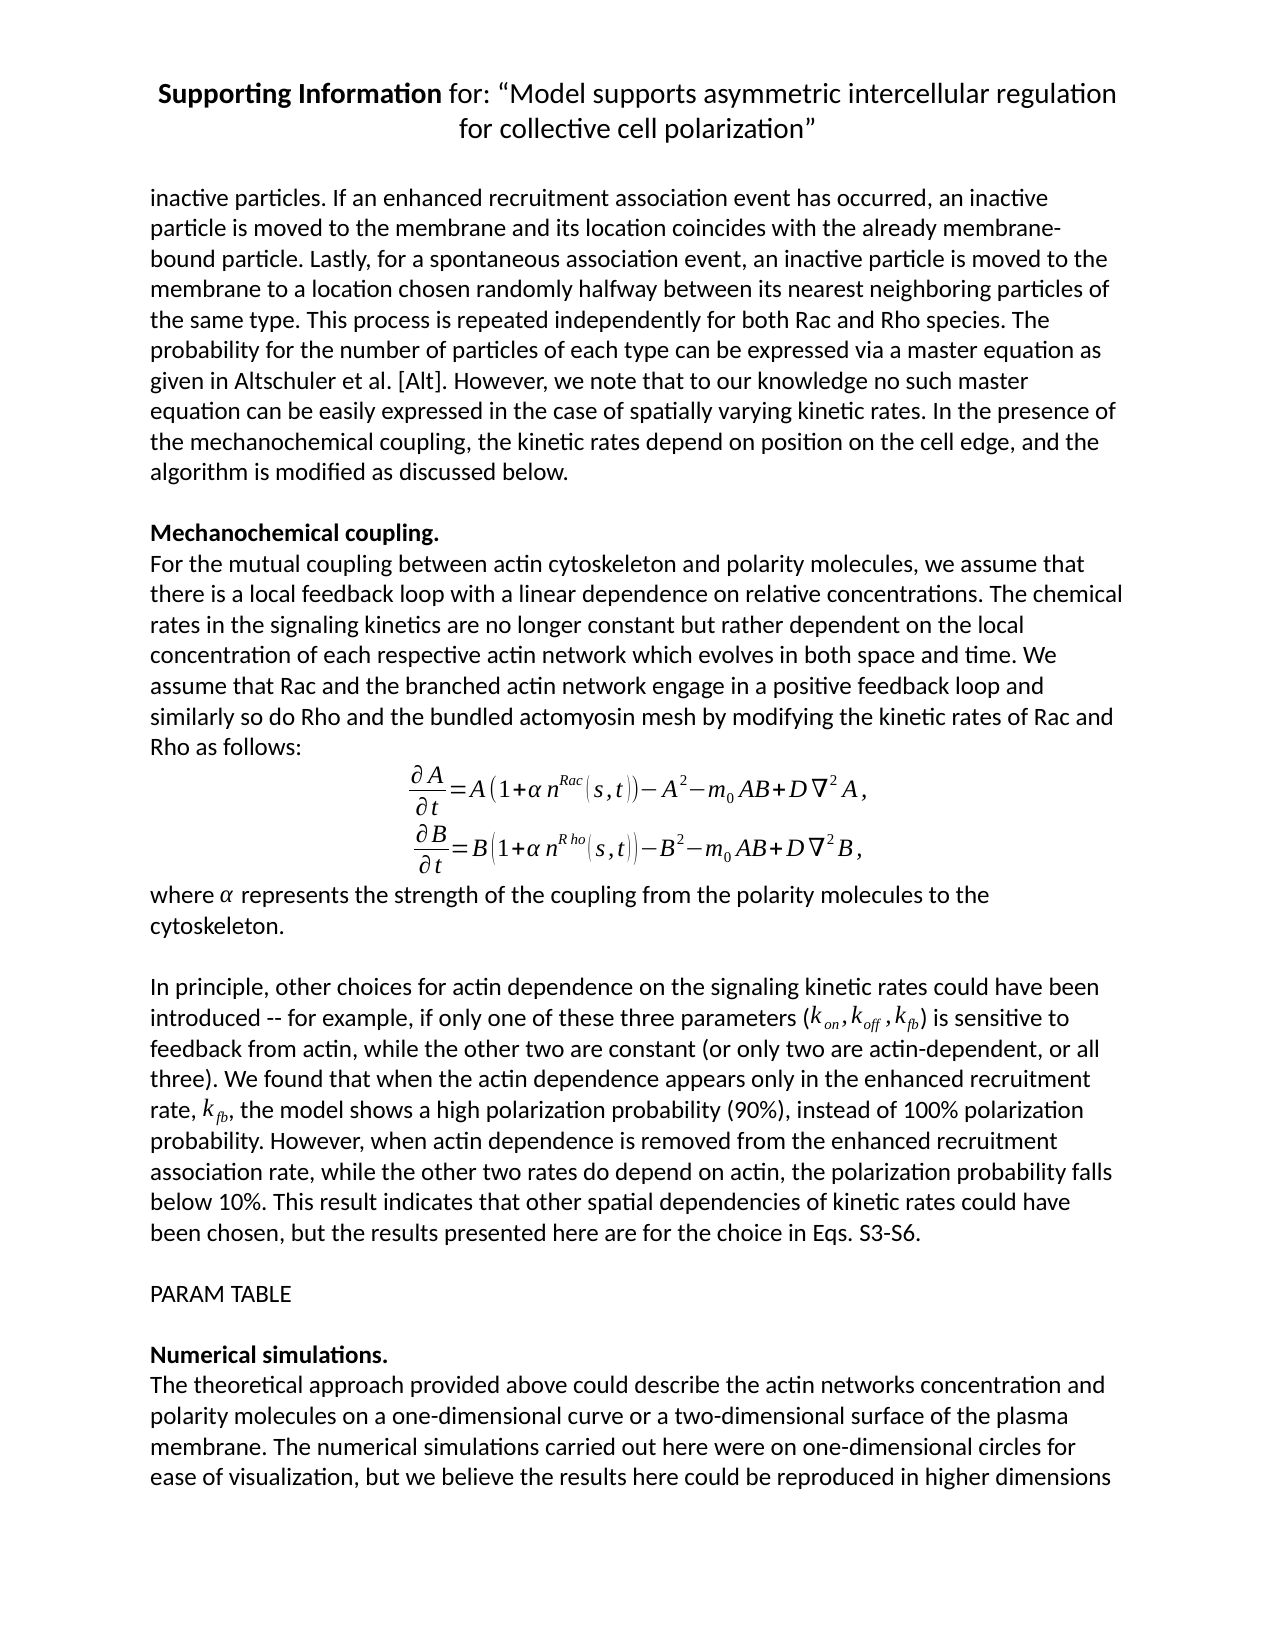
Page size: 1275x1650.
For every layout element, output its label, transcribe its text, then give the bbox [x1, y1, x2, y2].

text where represents the strength of the coupling from the polarity molecules to the cytoskeleton. [150, 880, 1125, 941]
text Mechanochemical coupling. [150, 518, 1125, 548]
text PARAM TABLE [150, 1278, 1125, 1309]
text Numerical simulations. [150, 1339, 1125, 1370]
text In principle, other choices for actin dependence on the signaling kinetic rates could have been introduced -- for example, if only one of these three parameters () is sensitive to feedback from actin, while the other two are constant (or only two are actin-dependent, or all three). We found that when the actin dependence appears only in the enhanced recruitment rate, , the model shows a high polarization probability (90%), instead of 100% polarization probability. However, when actin dependence is removed from the enhanced recruitment association rate, while the other two rates do depend on actin, the polarization probability falls below 10%. This result indicates that other spatial dependencies of kinetic rates could have been chosen, but the results presented here are for the choice in Eqs. S3-S6. [150, 971, 1125, 1248]
text For the mutual coupling between actin cytoskeleton and polarity molecules, we assume that there is a local feedback loop with a linear dependence on relative concentrations. The chemical rates in the signaling kinetics are no longer constant but rather dependent on the local concentration of each respective actin network which evolves in both space and time. We assume that Rac and the branched actin network engage in a positive feedback loop and similarly so do Rho and the bundled actomyosin mesh by modifying the kinetic rates of Rac and Rho as follows: [150, 548, 1125, 762]
